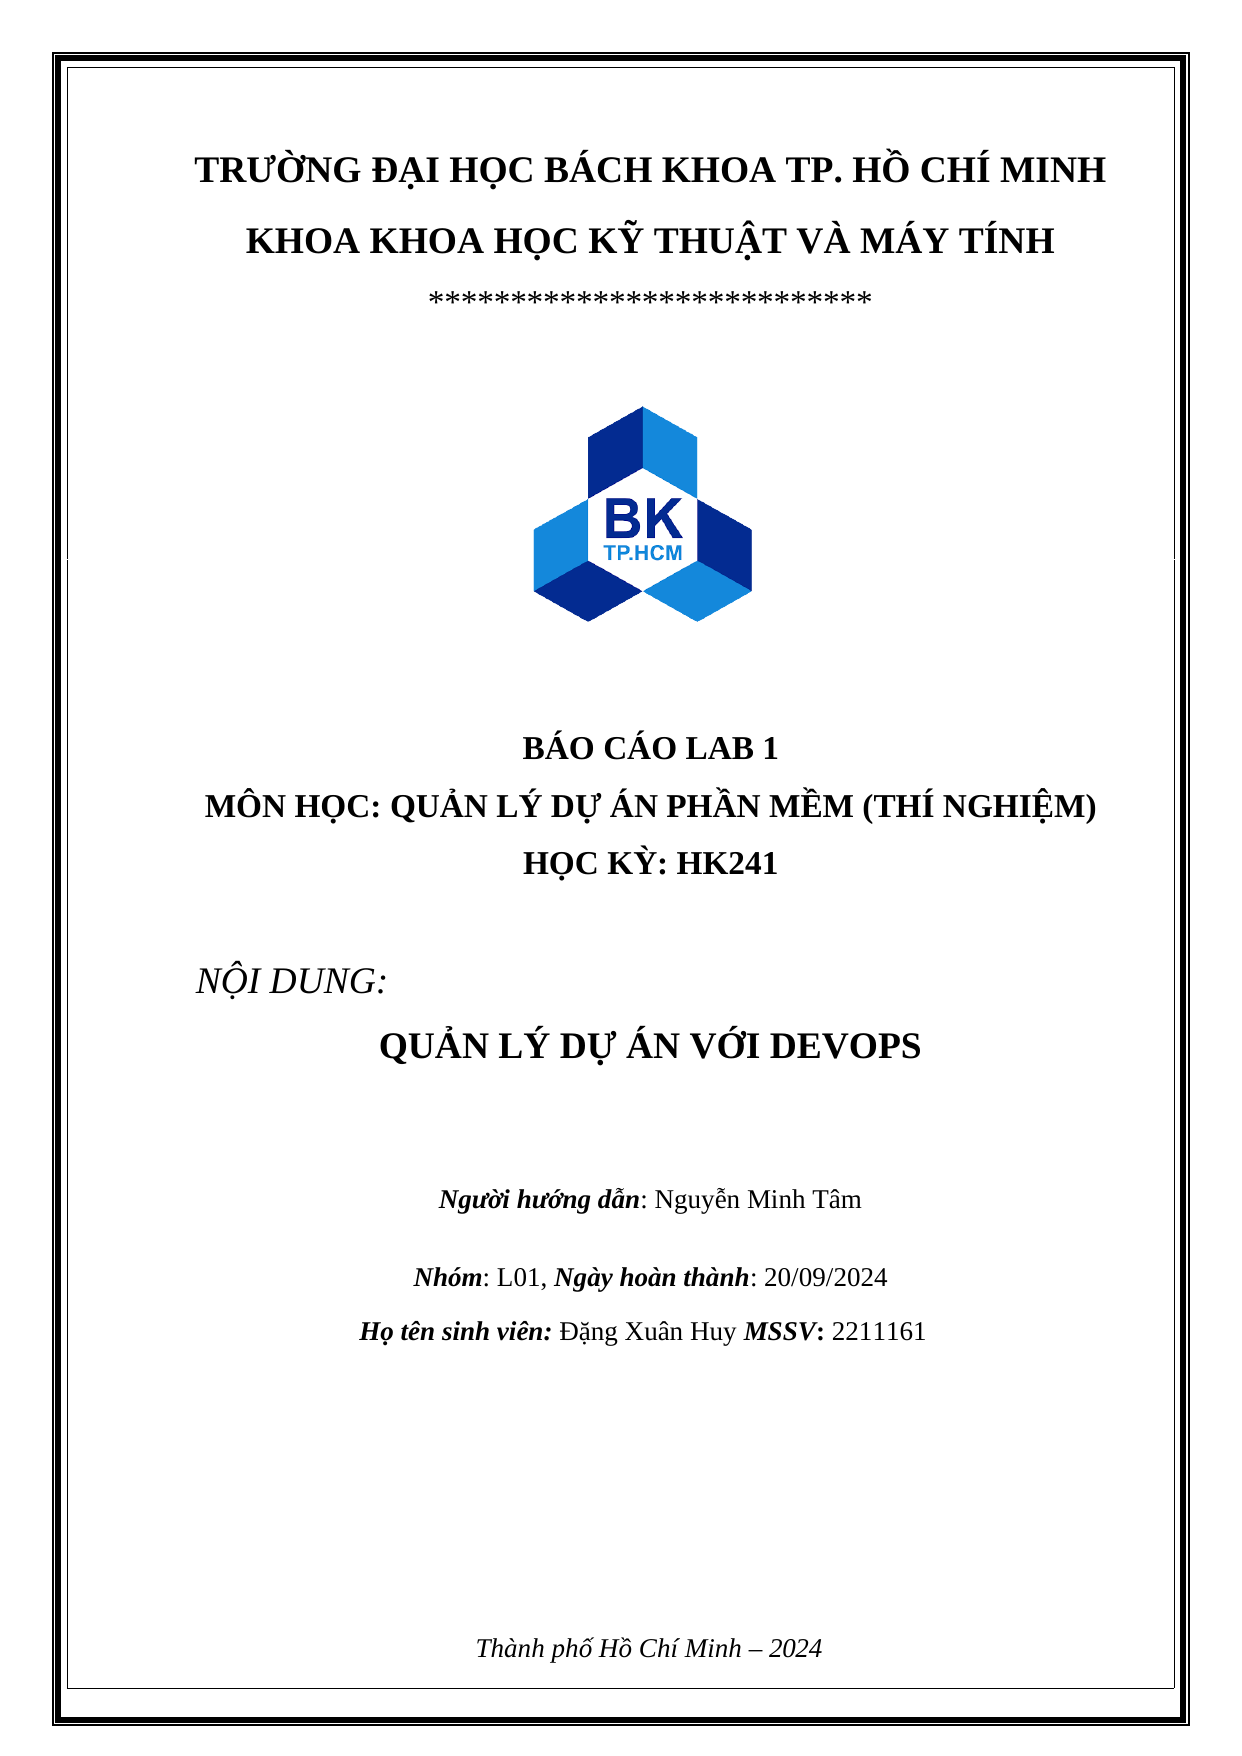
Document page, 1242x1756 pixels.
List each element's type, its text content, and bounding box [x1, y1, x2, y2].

text Họ tên sinh viên: Đặng Xuân Huy MSSV: 2211161 [150, 1315, 1135, 1346]
text TRƯỜNG ĐẠI HỌC BÁCH KHOA TP. HỒ CHÍ MINH [183, 147, 1118, 191]
text Thành phố Hồ Chí Minh – 2024 [183, 1632, 1118, 1663]
text NỘI DUNG: [195, 958, 1104, 1002]
text Nhóm: L01, Ngày hoàn thành: 20/09/2024 [333, 1261, 968, 1292]
text KHOA KHOA HỌC KỸ THUẬT VÀ MÁY TÍNH [183, 218, 1118, 261]
text QUẢN LÝ DỰ ÁN VỚI DEVOPS [195, 1023, 1104, 1066]
title MÔN HỌC: QUẢN LÝ DỰ ÁN PHẦN MỀM (THÍ NGHIỆM) [183, 786, 1118, 824]
text Người hướng dẫn: Nguyễn Minh Tâm [333, 1184, 968, 1215]
title BÁO CÁO LAB 1 [183, 728, 1118, 767]
text *************************** [183, 283, 1117, 321]
title HỌC KỲ: HK241 [183, 843, 1118, 882]
picture [533, 406, 752, 622]
